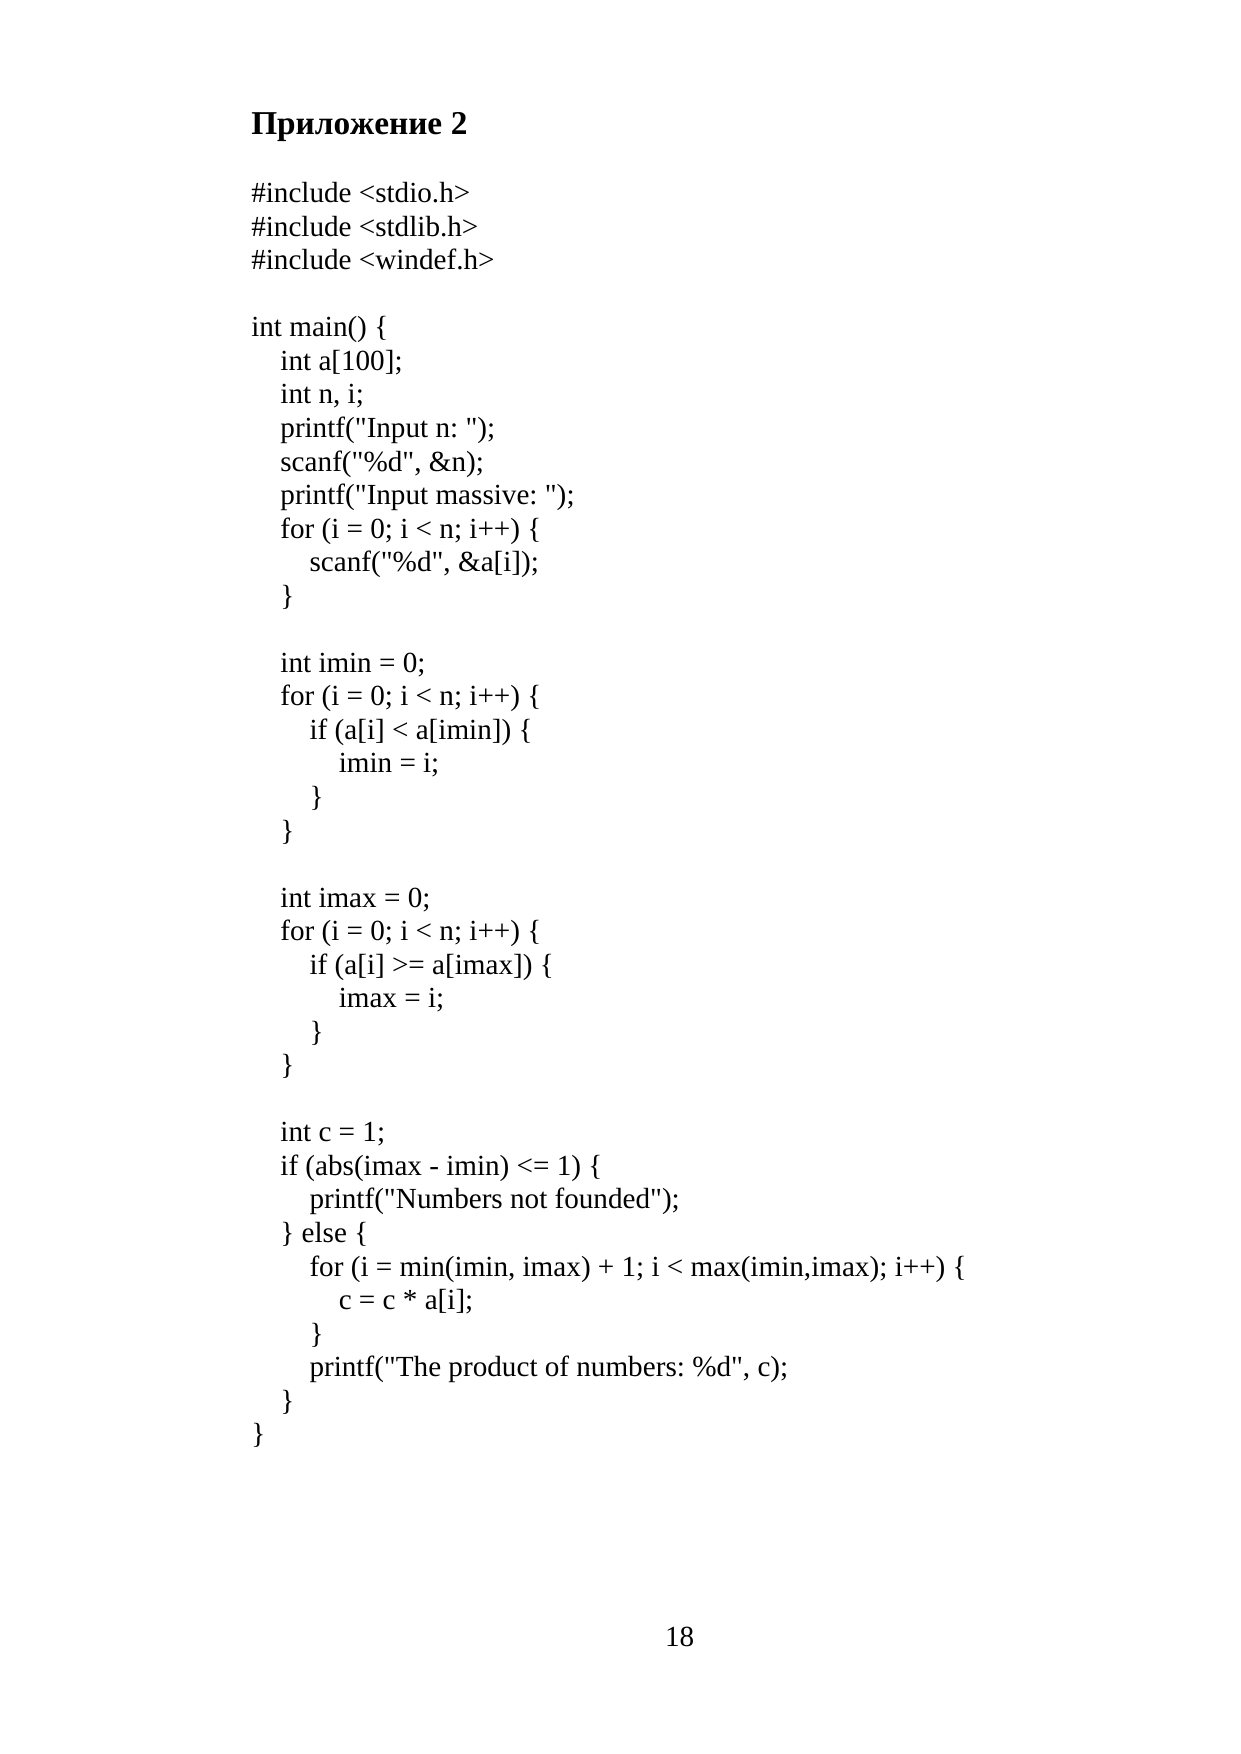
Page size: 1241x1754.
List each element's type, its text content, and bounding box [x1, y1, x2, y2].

text if (a[i] < a[imin]) { [177, 712, 1181, 746]
text for (i = 0; i < n; i++) { [177, 913, 1181, 947]
text } [177, 578, 1181, 611]
text #include <stdio.h> [177, 175, 1181, 209]
text if (a[i] >= a[imax]) { [177, 947, 1181, 980]
text int n, i; [177, 377, 1181, 410]
text imin = i; [177, 746, 1181, 779]
text printf("The product of numbers: %d", c); [177, 1349, 1181, 1383]
text #include <windef.h> [177, 242, 1181, 276]
text scanf("%d", &n); [177, 444, 1181, 477]
text } [177, 1047, 1181, 1081]
text imax = i; [177, 980, 1181, 1014]
text int main() { [177, 309, 1181, 343]
text if (abs(imax - imin) <= 1) { [177, 1148, 1181, 1182]
text } [177, 1383, 1181, 1416]
text } [177, 779, 1181, 813]
text int imin = 0; [177, 645, 1181, 678]
text Приложение 2 [177, 103, 1181, 142]
text int a[100]; [177, 343, 1181, 377]
text printf("Numbers not founded"); [177, 1182, 1181, 1215]
text } [177, 813, 1181, 846]
text #include <stdlib.h> [177, 209, 1181, 242]
text for (i = 0; i < n; i++) { [177, 678, 1181, 712]
text scanf("%d", &a[i]); [177, 544, 1181, 578]
text printf("Input n: "); [177, 410, 1181, 444]
text } [177, 1316, 1181, 1349]
text int imax = 0; [177, 880, 1181, 913]
text for (i = min(imin, imax) + 1; i < max(imin,imax); i++) { [177, 1249, 1181, 1282]
text printf("Input massive: "); [177, 477, 1181, 511]
text } [177, 1416, 1181, 1450]
text int c = 1; [177, 1114, 1181, 1148]
text } else { [177, 1215, 1181, 1249]
text for (i = 0; i < n; i++) { [177, 511, 1181, 544]
text } [177, 1014, 1181, 1047]
text c = c * a[i]; [177, 1282, 1181, 1316]
